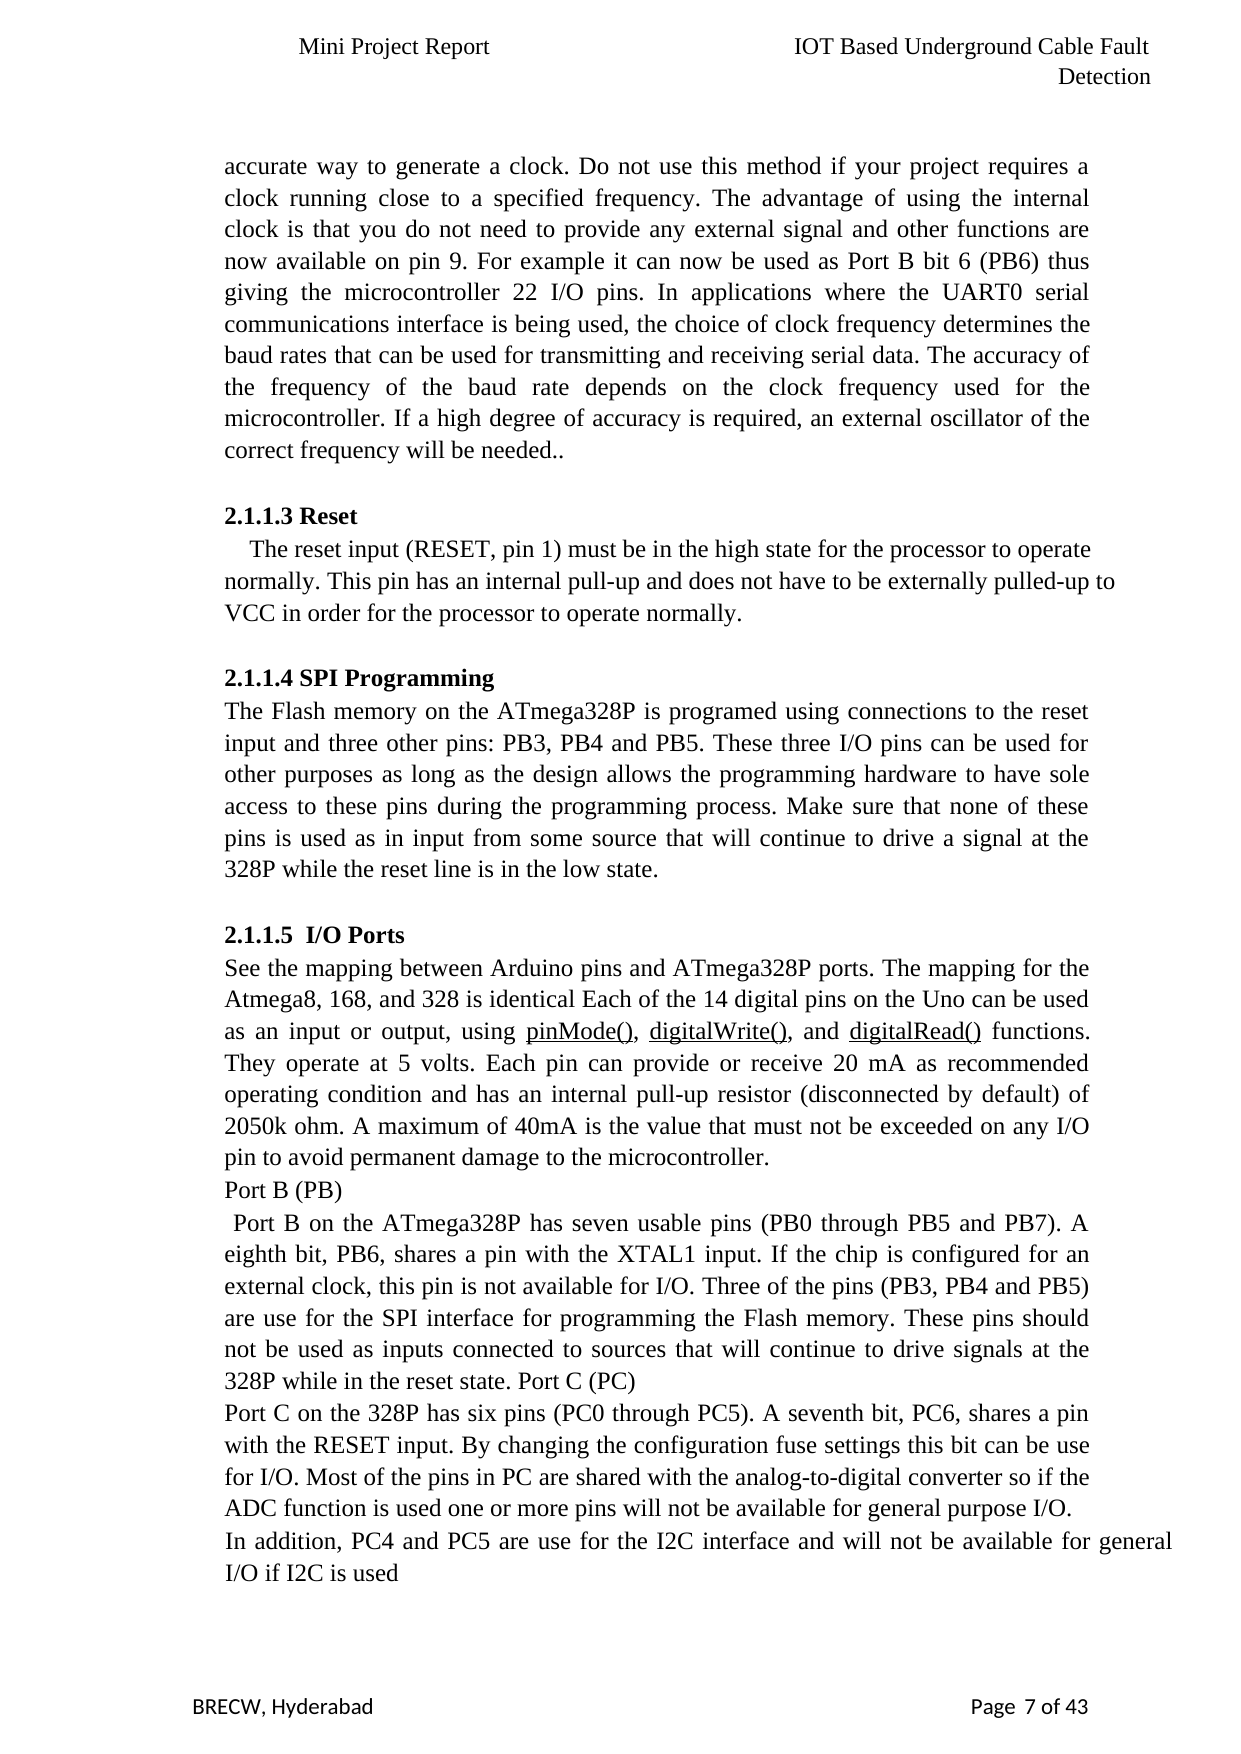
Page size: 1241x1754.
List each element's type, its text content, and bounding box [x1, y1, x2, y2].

text The reset input (RESET, pin 1) must be in the high state for the processor to operate normally. This pin has an internal pull-up and does not have to be externally pulled-up to VCC in order for the processor to operate normally. [224, 534, 1117, 627]
text Port B on the ATmega328P has seven usable pins (PB0 through PB5 and PB7). A eighth bit, PB6, shares a pin with the XTAL1 input. If the chip is configured for an external clock, this pin is not available for I/O. Three of the pins (PB3, PB4 and PB5) are use for the SPI interface for programming the Flash memory. These pins should not be used as inputs connected to sources that will continue to drive signals at the 328P while in the reset state. Port C (PC) [224, 1208, 1091, 1394]
text See the mapping between Arduino pins and ATmega328P ports. The mapping for the Atmega8, 168, and 328 is identical Each of the 14 digital pins on the Uno can be used as an input or output, using pinMode(), digitalWrite(), and digitalRead() functions. They operate at 5 volts. Each pin can provide or receive 20 mA as recommended operating condition and has an internal pull-up resistor (disconnected by default) of 2050k ohm. A maximum of 40mA is the value that must not be exceeded on any I/O pin to avoid permanent damage to the microcontroller. [224, 953, 1091, 1171]
subtitle 2.1.1.3 Reset [224, 501, 1156, 529]
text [224, 151, 1091, 464]
subtitle 2.1.1.5 I/O Ports [224, 920, 1156, 948]
subtitle 2.1.1.4 SPI Programming [224, 663, 1156, 692]
text Port C on the 328P has six pins (PC0 through PC5). A seventh bit, PC6, shares a pin with the RESET input. By changing the configuration fuse settings this bit can be use for I/O. Most of the pins in PC are shared with the analog-to-digital converter so if the ADC function is used one or more pins will not be available for general purpose I/O. [224, 1398, 1091, 1522]
text Port B (PB) [224, 1175, 1174, 1204]
text In addition, PC4 and PC5 are use for the I2C interface and will not be available for general I/O if I2C is used [225, 1526, 1174, 1586]
text The Flash memory on the ATmega328P is programed using connections to the reset input and three other pins: PB3, PB4 and PB5. These three I/O pins can be used for other purposes as long as the design allows the programming hardware to have sole access to these pins during the programming process. Make sure that none of these pins is used as in input from some source that will continue to drive a signal at the 328P while the reset line is in the low state. [224, 696, 1090, 883]
